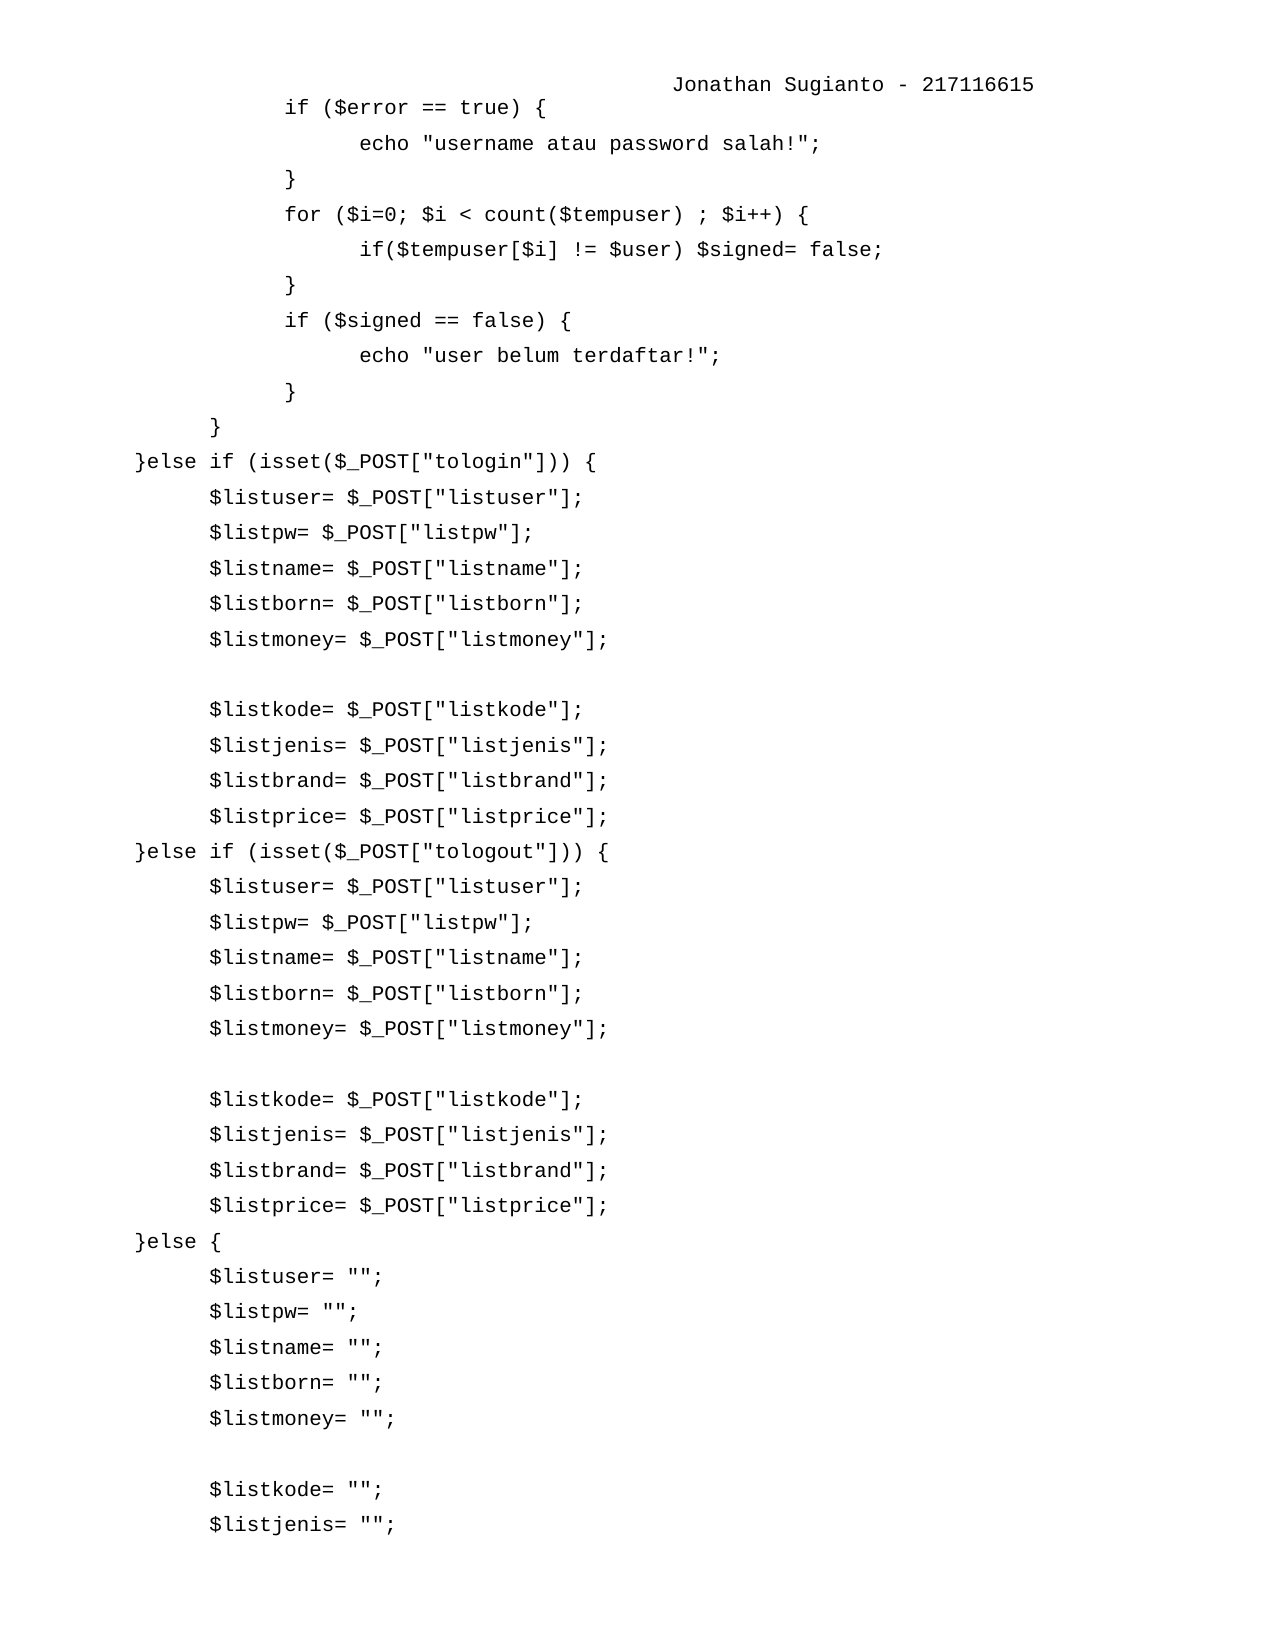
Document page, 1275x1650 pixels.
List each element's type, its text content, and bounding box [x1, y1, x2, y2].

text $listborn= $_POST["listborn"]; [59, 983, 1216, 1006]
text $listjenis= $_POST["listjenis"]; [59, 735, 1216, 758]
text $listmoney= $_POST["listmoney"]; [59, 1018, 1216, 1042]
text if ($signed == false) { [59, 310, 1216, 333]
text $listbrand= $_POST["listbrand"]; [59, 770, 1216, 794]
text echo "username atau password salah!"; [59, 133, 1216, 156]
text $listmoney= $_POST["listmoney"]; [59, 629, 1216, 652]
text $listname= ""; [59, 1337, 1216, 1361]
text $listprice= $_POST["listprice"]; [59, 1195, 1216, 1219]
text }else if (isset($_POST["tologin"])) { [59, 452, 1216, 475]
text $listbrand= $_POST["listbrand"]; [59, 1160, 1216, 1183]
text } [59, 168, 1216, 192]
text $listjenis= ""; [59, 1514, 1216, 1538]
text }else { [59, 1231, 1216, 1254]
text $listjenis= $_POST["listjenis"]; [59, 1124, 1216, 1148]
text $listpw= $_POST["listpw"]; [59, 912, 1216, 936]
text $listmoney= ""; [59, 1408, 1216, 1431]
text $listname= $_POST["listname"]; [59, 947, 1216, 971]
text $listuser= ""; [59, 1266, 1216, 1290]
text for ($i=0; $i < count($tempuser) ; $i++) { [59, 204, 1216, 227]
text }else if (isset($_POST["tologout"])) { [59, 841, 1216, 865]
text $listborn= $_POST["listborn"]; [59, 593, 1216, 617]
text echo "user belum terdaftar!"; [59, 345, 1216, 369]
text $listkode= ""; [59, 1479, 1216, 1502]
text $listborn= ""; [59, 1372, 1216, 1396]
text $listpw= $_POST["listpw"]; [59, 522, 1216, 546]
text $listpw= ""; [59, 1302, 1216, 1325]
text } [59, 416, 1216, 440]
text } [59, 381, 1216, 404]
text } [59, 274, 1216, 298]
text $listkode= $_POST["listkode"]; [59, 699, 1216, 723]
text $listname= $_POST["listname"]; [59, 558, 1216, 581]
text if($tempuser[$i] != $user) $signed= false; [59, 239, 1216, 263]
text $listkode= $_POST["listkode"]; [59, 1089, 1216, 1113]
text if ($error == true) { [59, 97, 1216, 121]
text $listuser= $_POST["listuser"]; [59, 877, 1216, 900]
text $listprice= $_POST["listprice"]; [59, 806, 1216, 829]
text $listuser= $_POST["listuser"]; [59, 487, 1216, 511]
